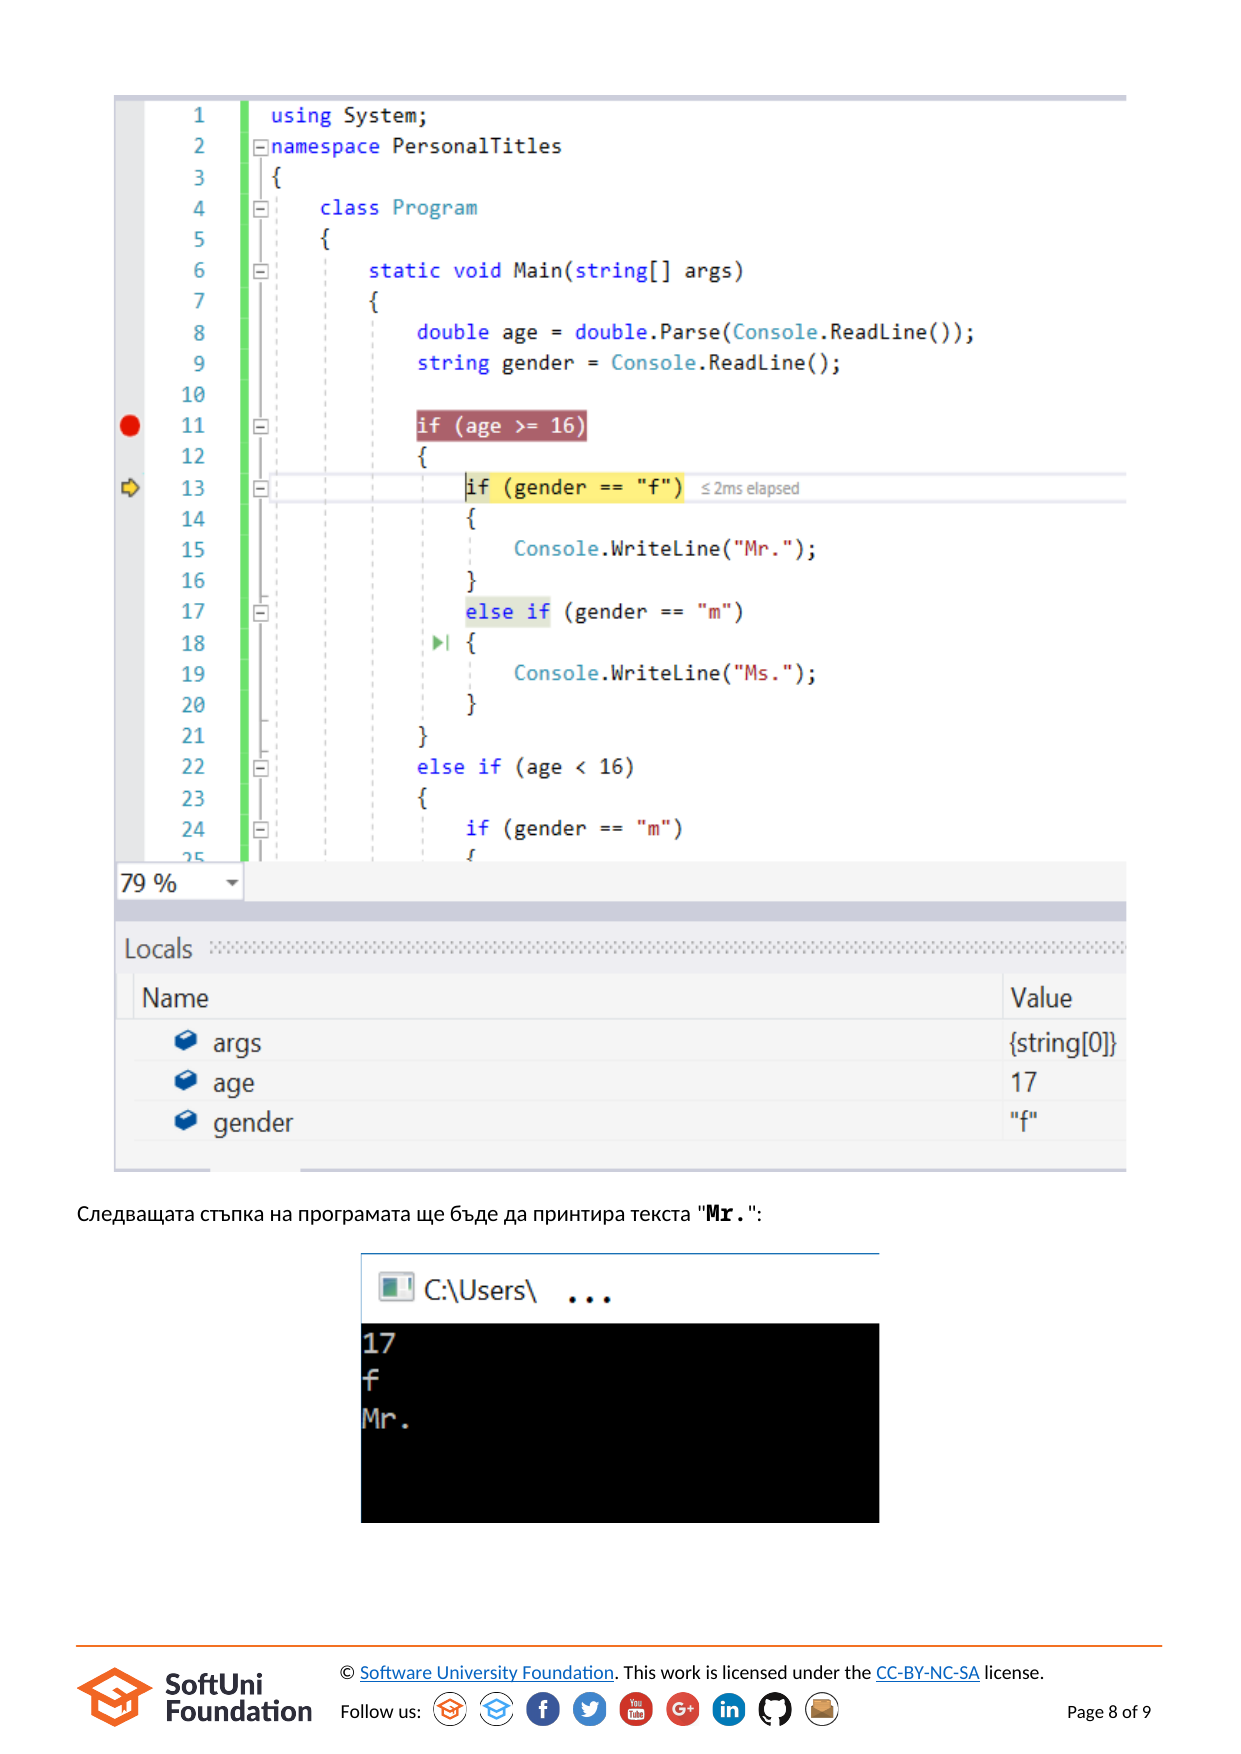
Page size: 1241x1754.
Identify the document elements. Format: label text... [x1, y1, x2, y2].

picture [736, 1716, 746, 1726]
picture [712, 1693, 722, 1703]
picture [526, 1692, 560, 1726]
picture [666, 1692, 700, 1726]
picture [76, 1667, 312, 1727]
picture [727, 1707, 738, 1717]
picture [113, 95, 1127, 1172]
picture [805, 1692, 839, 1726]
picture [619, 1692, 653, 1726]
picture [433, 1692, 467, 1726]
picture [573, 1692, 607, 1726]
picture [480, 1692, 513, 1726]
picture [360, 1253, 880, 1523]
picture [736, 1693, 746, 1703]
text Следващата стъпка на програмата ще бъде да принтира текста "Mr.": [77, 1197, 1163, 1228]
picture [712, 1716, 722, 1726]
picture [758, 1692, 792, 1726]
